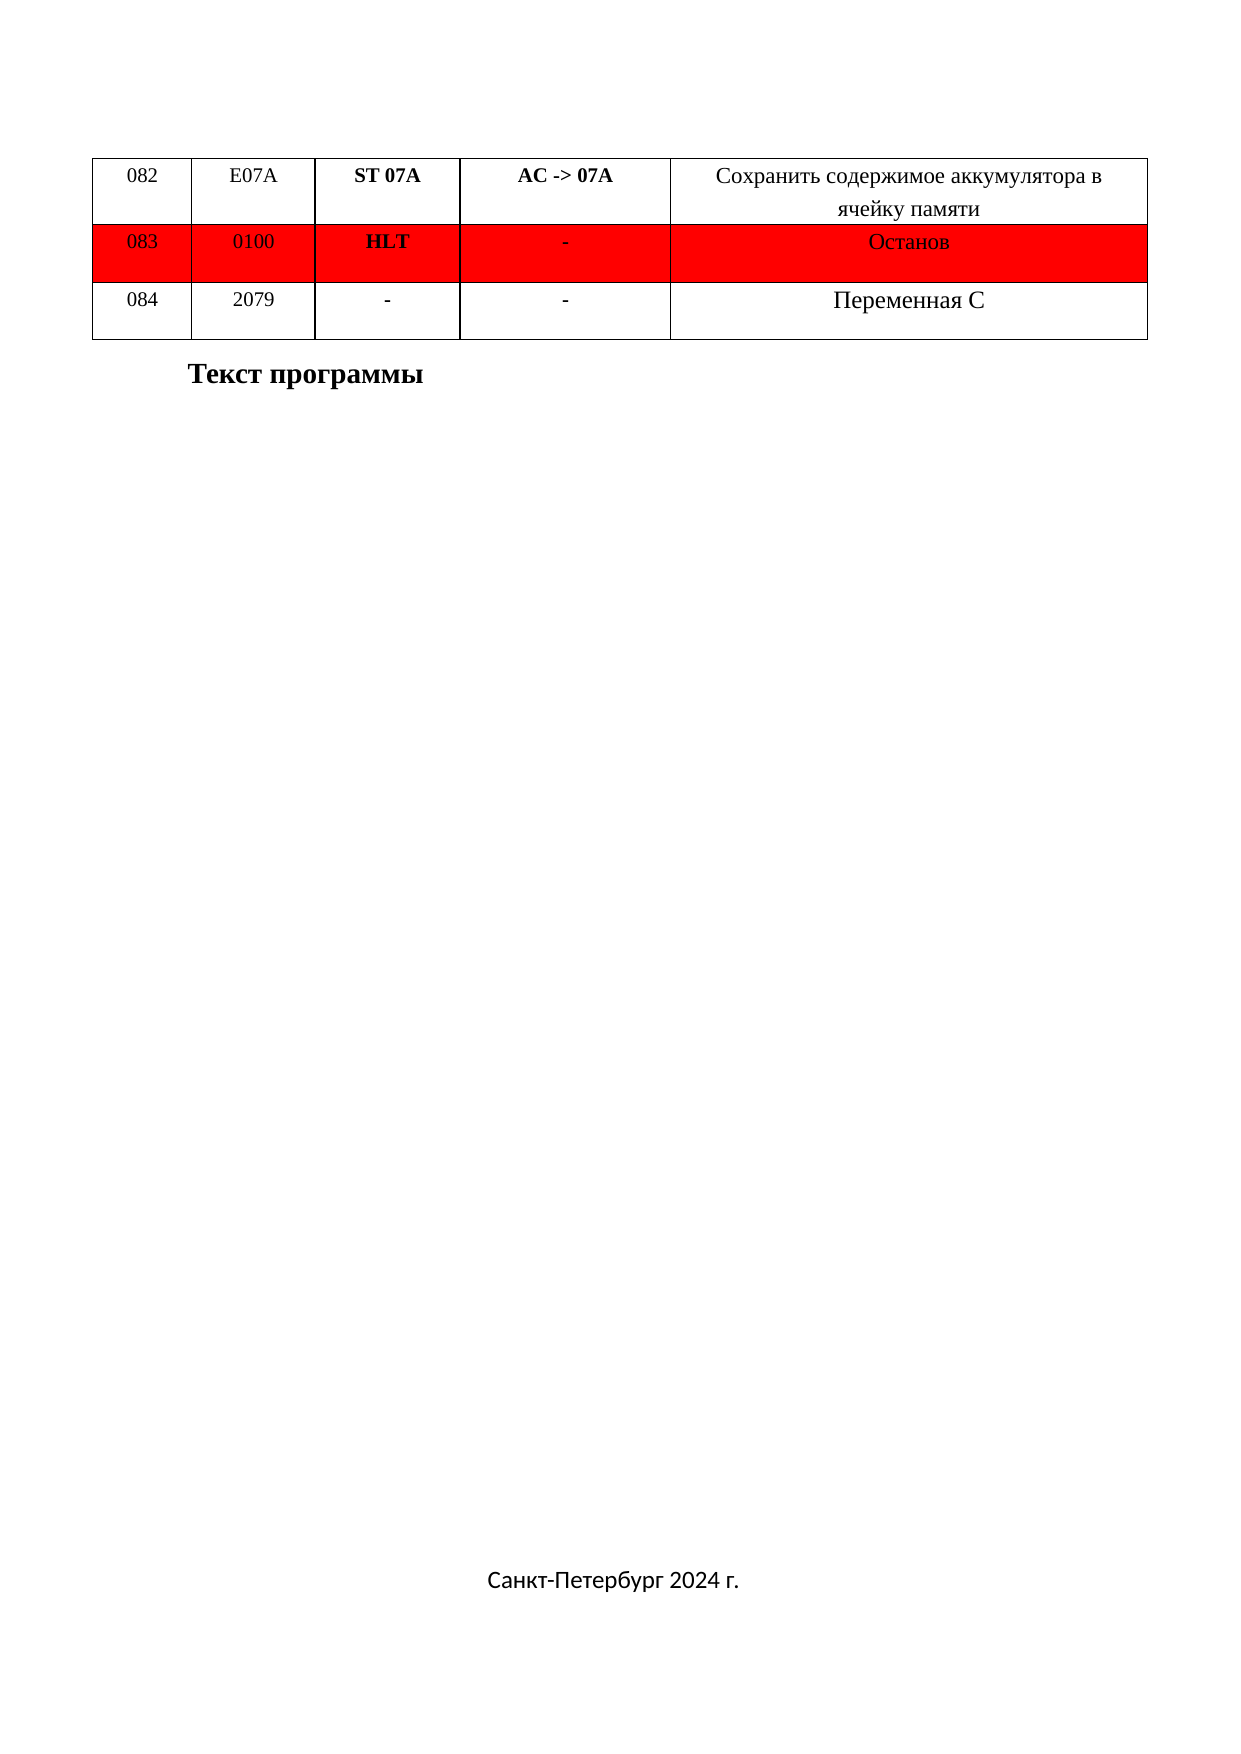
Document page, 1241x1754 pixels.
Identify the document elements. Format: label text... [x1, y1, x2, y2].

table_cell HLT [316, 225, 459, 282]
table_cell 2079 [192, 283, 314, 339]
table_cell 084 [93, 283, 191, 339]
table_cell AC -> 07A [461, 159, 670, 224]
table_cell E07A [192, 159, 314, 224]
table_cell Останов [671, 225, 1147, 282]
table_cell - [461, 225, 670, 282]
table_cell ST 07A [316, 159, 459, 224]
text Текст программы [187, 340, 1053, 405]
table_cell 0100 [192, 225, 314, 282]
table_cell Переменная C [671, 283, 1147, 339]
table_cell - [316, 283, 459, 339]
table_cell Сохранить содержимое аккумулятора в ячейку памяти [671, 159, 1147, 224]
table_cell 083 [93, 225, 191, 282]
table_cell - [461, 283, 670, 339]
table_cell 082 [93, 159, 191, 224]
